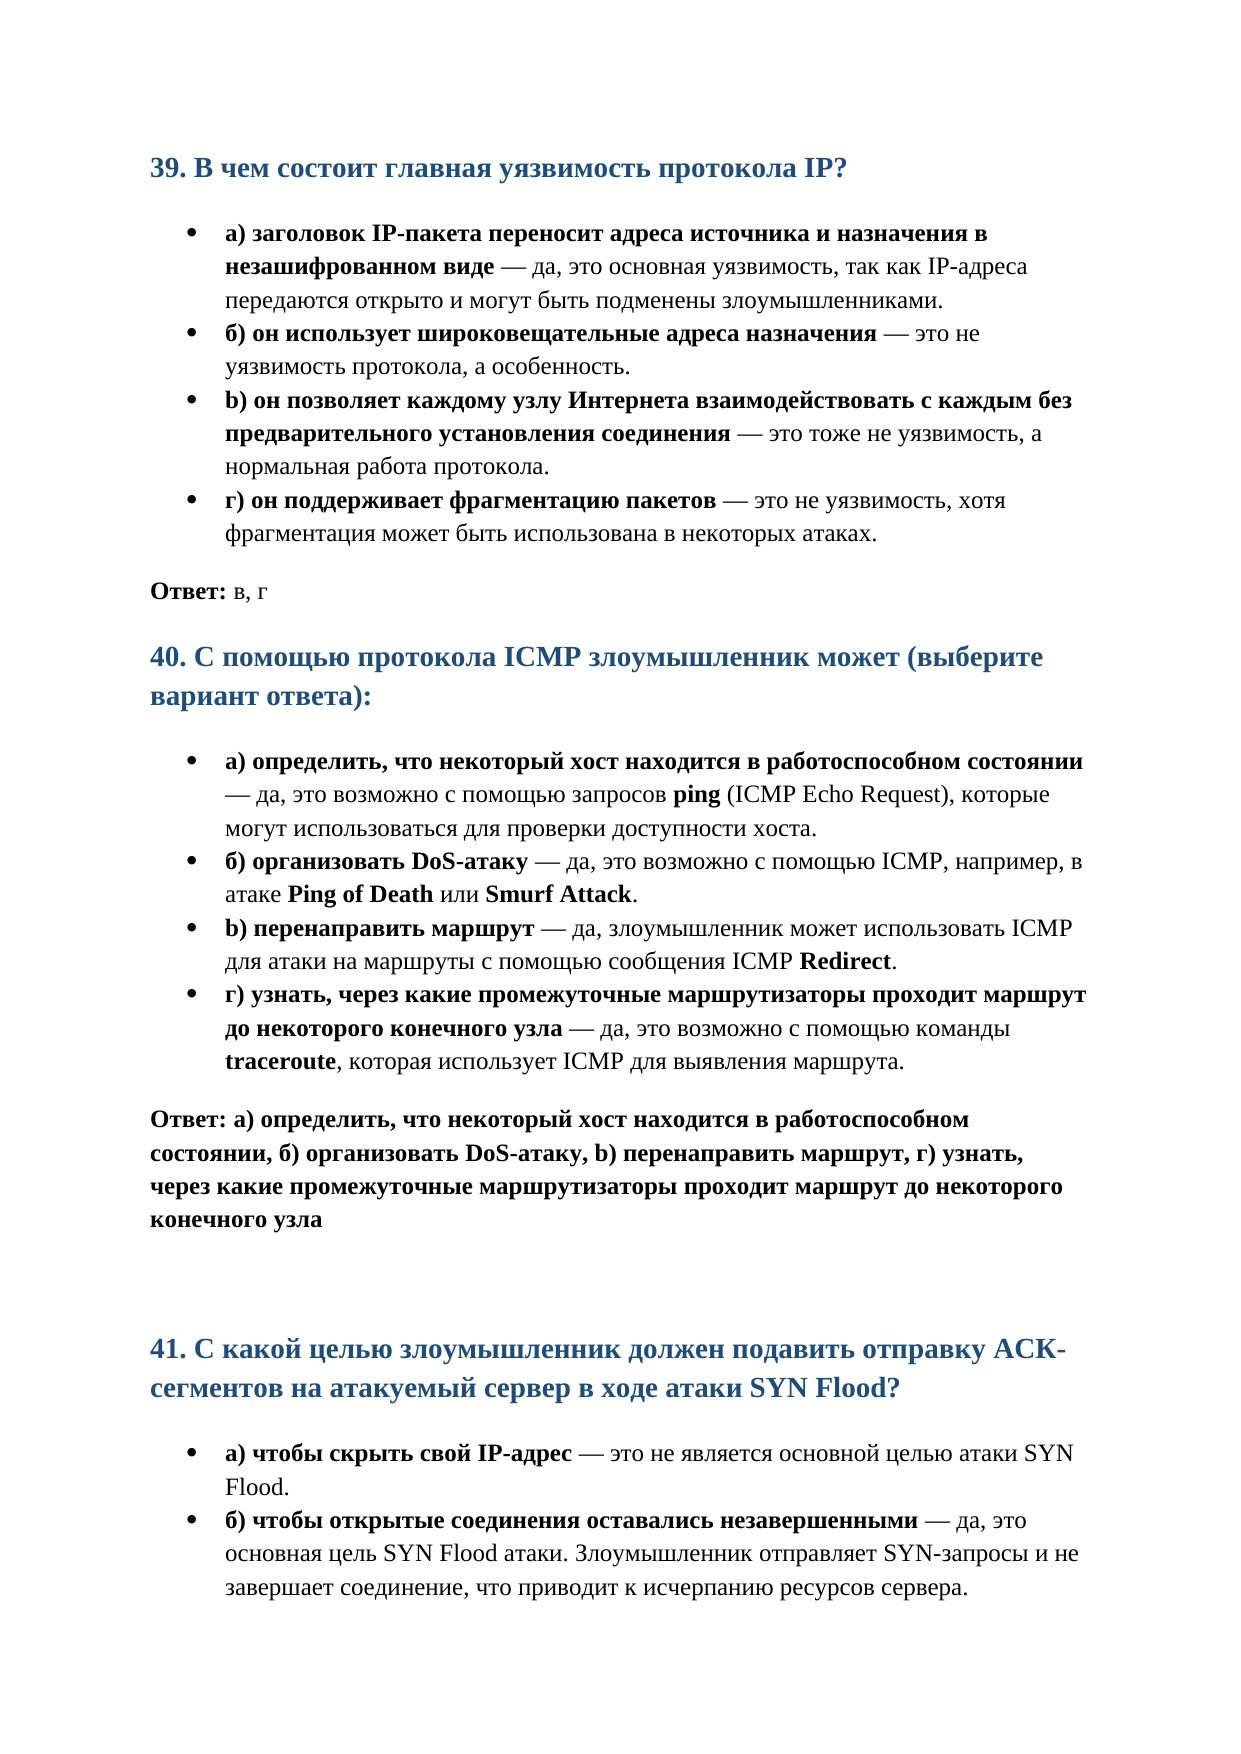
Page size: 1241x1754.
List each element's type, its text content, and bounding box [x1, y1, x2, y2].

list a) определить, что некоторый хост находится в работоспособном состоянии — да, это возможно с помощью запросов ping (ICMP Echo Request), которые могут использоваться для проверки доступности хоста. [187, 746, 1090, 841]
list б) организовать DoS-атаку — да, это возможно с помощью ICMP, например, в атаке Ping of Death или Smurf Attack. [187, 846, 1090, 908]
text Ответ: в, г [150, 576, 1090, 605]
subtitle 40. С помощью протокола ICMP злоумышленник может (выберите вариант ответа): [150, 639, 1090, 711]
list б) он использует широковещательные адреса назначения — это не уязвимость протокола, а особенность. [187, 318, 1090, 380]
subtitle 41. С какой целью злоумышленник должен подавить отправку АСК-сегментов на атакуемый сервер в ходе атаки SYN Flood? [150, 1331, 1090, 1404]
list a) чтобы скрыть свой IP-адрес — это не является основной целью атаки SYN Flood. [187, 1438, 1090, 1501]
text Ответ: a) определить, что некоторый хост находится в работоспособном состоянии, б) организовать DoS-атаку, b) перенаправить маршрут, г) узнать, через какие промежуточные маршрутизаторы проходит маршрут до некоторого конечного узла [150, 1104, 1090, 1233]
list г) узнать, через какие промежуточные маршрутизаторы проходит маршрут до некоторого конечного узла — да, это возможно с помощью команды traceroute, которая использует ICMP для выявления маршрута. [187, 979, 1090, 1075]
list b) он позволяет каждому узлу Интернета взаимодействовать с каждым без предварительного установления соединения — это тоже не уязвимость, а нормальная работа протокола. [187, 385, 1090, 480]
list г) он поддерживает фрагментацию пакетов — это не уязвимость, хотя фрагментация может быть использована в некоторых атаках. [187, 485, 1090, 547]
list б) чтобы открытые соединения оставались незавершенными — да, это основная цель SYN Flood атаки. Злоумышленник отправляет SYN-запросы и не завершает соединение, что приводит к исчерпанию ресурсов сервера. [187, 1505, 1090, 1601]
list b) перенаправить маршрут — да, злоумышленник может использовать ICMP для атаки на маршруты с помощью сообщения ICMP Redirect. [187, 913, 1090, 975]
subtitle 39. В чем состоит главная уязвимость протокола IP? [150, 150, 1090, 183]
list a) заголовок IP-пакета переносит адреса источника и назначения в незашифрованном виде — да, это основная уязвимость, так как IP-адреса передаются открыто и могут быть подменены злоумышленниками. [187, 218, 1090, 313]
